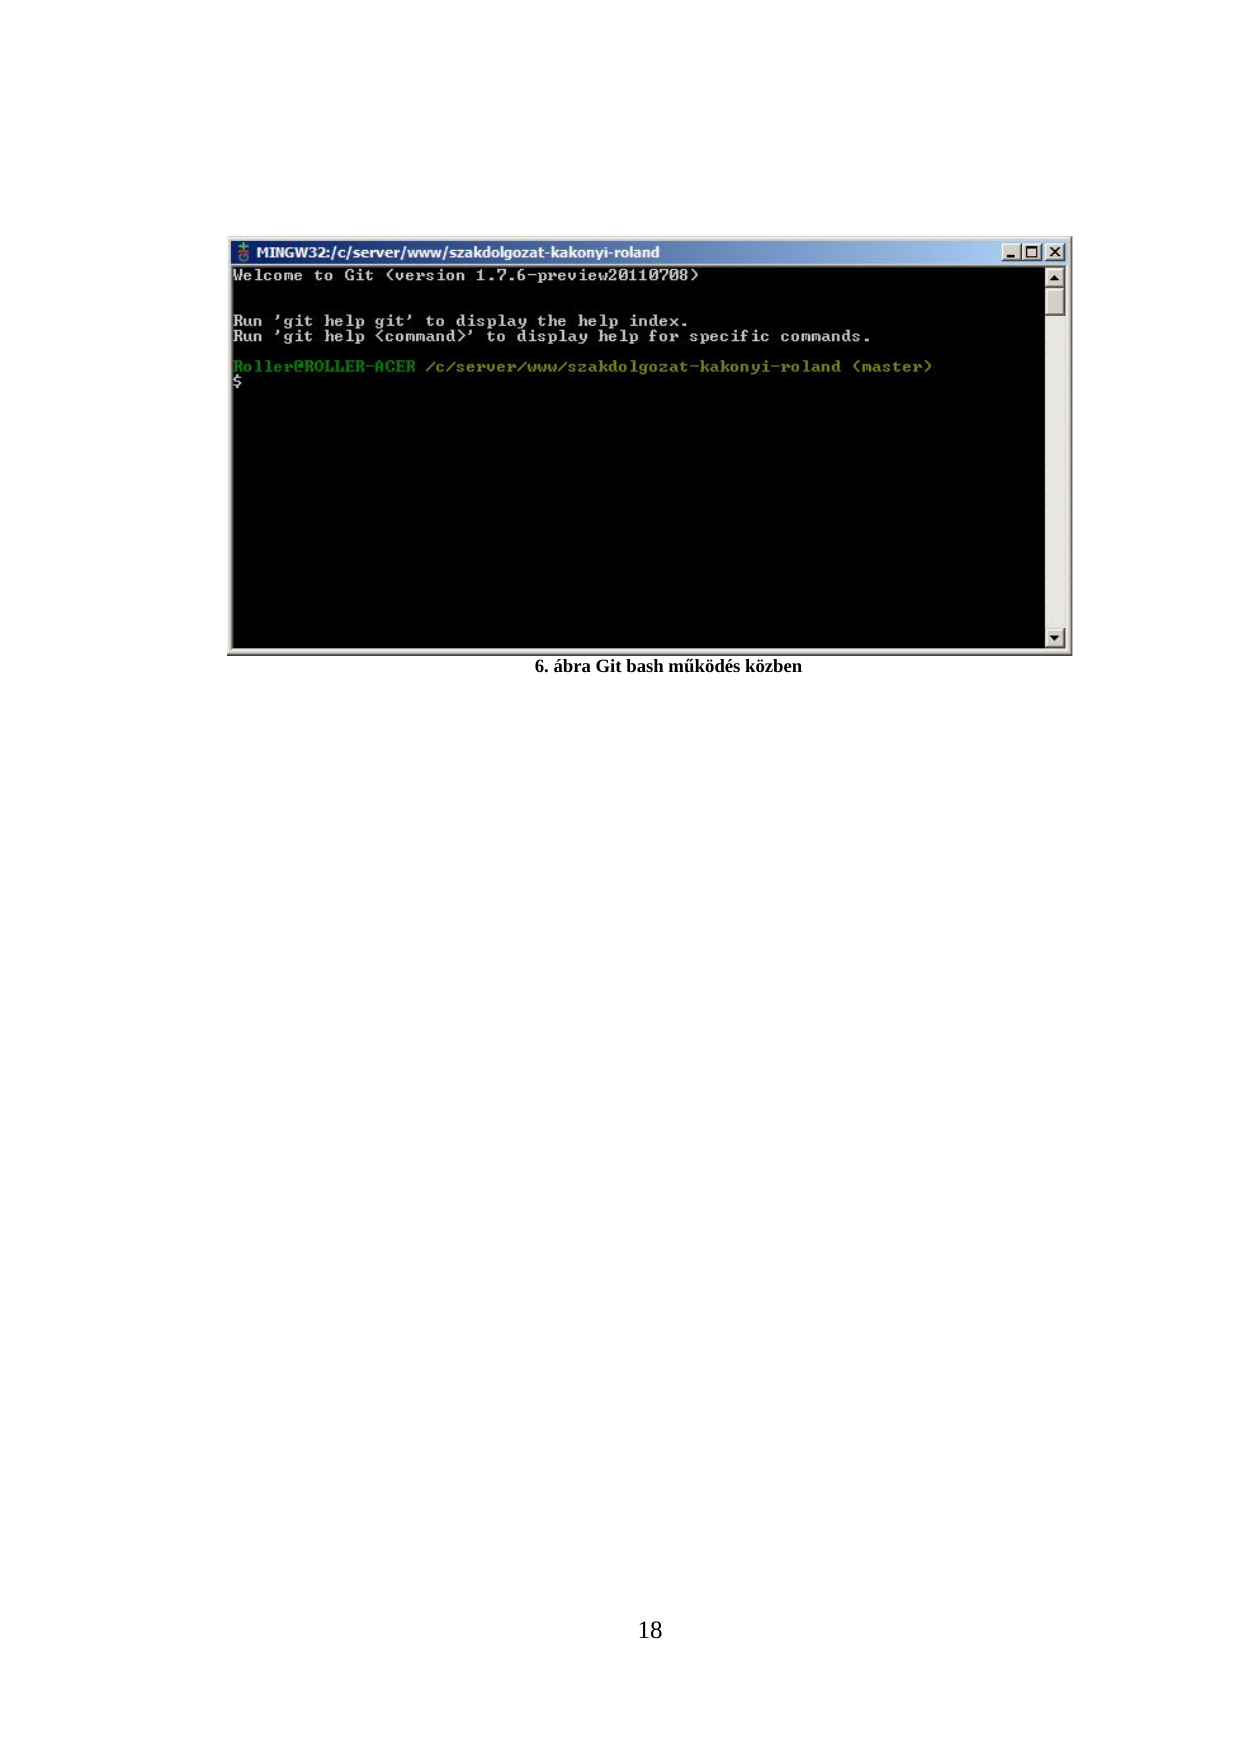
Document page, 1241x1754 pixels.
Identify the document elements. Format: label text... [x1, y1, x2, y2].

text ábra Git bash működés közben [244, 655, 1093, 677]
picture [227, 236, 1073, 656]
